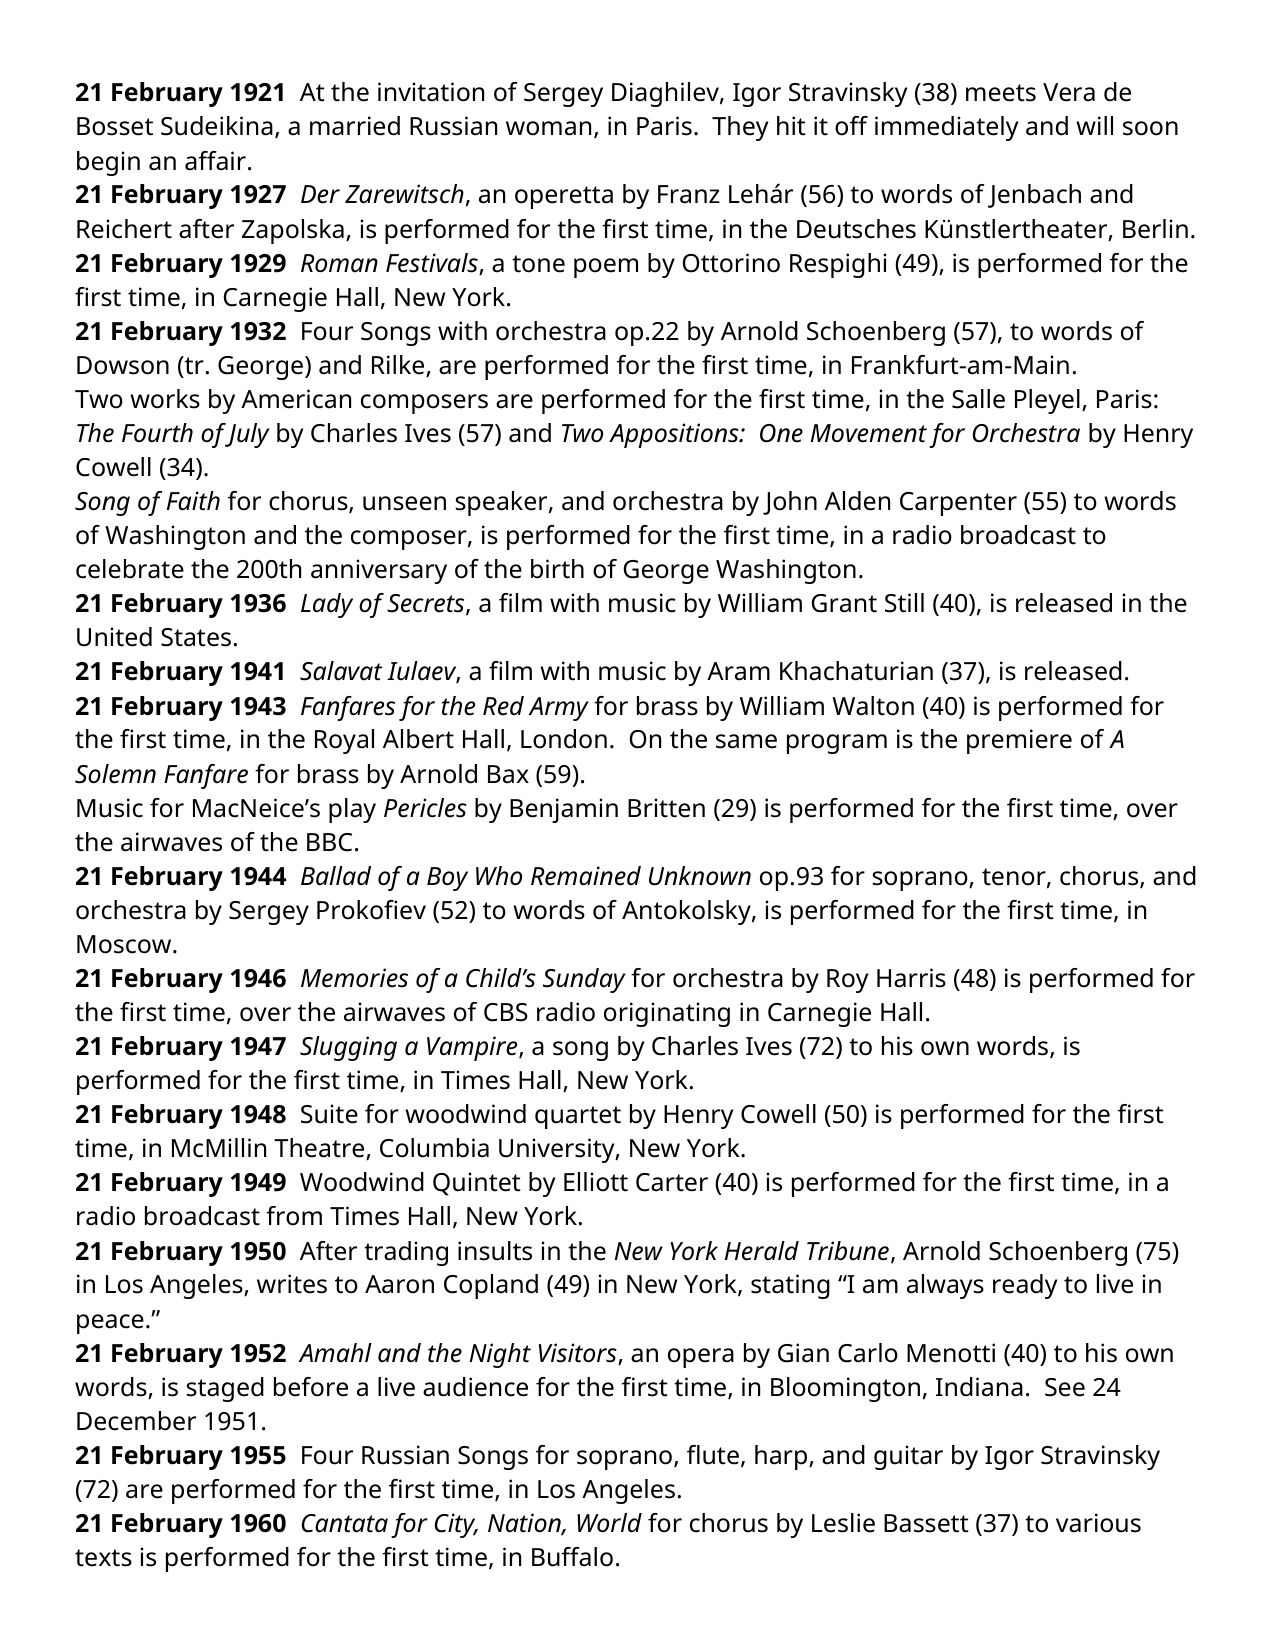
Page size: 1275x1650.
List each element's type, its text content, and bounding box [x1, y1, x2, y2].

text Music for MacNeice’s play Pericles by Benjamin Britten (29) is performed for the first time, over the airwaves of the BBC. [75, 790, 1200, 858]
text 21 February 1950 After trading insults in the New York Herald Tribune, Arnold Schoenberg (75) in Los Angeles, writes to Aaron Copland (49) in New York, stating “I am always ready to live in peace.” [75, 1233, 1200, 1335]
text 21 February 1927 Der Zarewitsch, an operetta by Franz Lehár (56) to words of Jenbach and Reichert after Zapolska, is performed for the first time, in the Deutsches Künstlertheater, Berlin. [75, 177, 1200, 245]
text 21 February 1946 Memories of a Child’s Sunday for orchestra by Roy Harris (48) is performed for the first time, over the airwaves of CBS radio originating in Carnegie Hall. [75, 961, 1200, 1029]
text 21 February 1943 Fanfares for the Red Army for brass by William Walton (40) is performed for the first time, in the Royal Albert Hall, London. On the same program is the premiere of A Solemn Fanfare for brass by Arnold Bax (59). [75, 688, 1200, 790]
text 21 February 1929 Roman Festivals, a tone poem by Ottorino Respighi (49), is performed for the first time, in Carnegie Hall, New York. [75, 245, 1200, 313]
text 21 February 1941 Salavat Iulaev, a film with music by Aram Khachaturian (37), is released. [75, 654, 1200, 688]
text 21 February 1944 Ballad of a Boy Who Remained Unknown op.93 for soprano, tenor, chorus, and orchestra by Sergey Prokofiev (52) to words of Antokolsky, is performed for the first time, in Moscow. [75, 858, 1200, 961]
text 21 February 1952 Amahl and the Night Visitors, an opera by Gian Carlo Menotti (40) to his own words, is staged before a live audience for the first time, in Bloomington, Indiana. See 24 December 1951. [75, 1335, 1200, 1437]
text 21 February 1960 Cantata for City, Nation, World for chorus by Leslie Bassett (37) to various texts is performed for the first time, in Buffalo. [75, 1506, 1200, 1574]
text 21 February 1947 Slugging a Vampire, a song by Charles Ives (72) to his own words, is performed for the first time, in Times Hall, New York. [75, 1029, 1200, 1097]
text Two works by American composers are performed for the first time, in the Salle Pleyel, Paris: The Fourth of July by Charles Ives (57) and Two Appositions: One Movement for Orchestra by Henry Cowell (34). [75, 382, 1200, 484]
text 21 February 1936 Lady of Secrets, a film with music by William Grant Still (40), is released in the United States. [75, 586, 1200, 654]
text 21 February 1921 At the invitation of Sergey Diaghilev, Igor Stravinsky (38) meets Vera de Bosset Sudeikina, a married Russian woman, in Paris. They hit it off immediately and will soon begin an affair. [75, 75, 1200, 177]
text Song of Faith for chorus, unseen speaker, and orchestra by John Alden Carpenter (55) to words of Washington and the composer, is performed for the first time, in a radio broadcast to celebrate the 200th anniversary of the birth of George Washington. [75, 484, 1200, 586]
text 21 February 1955 Four Russian Songs for soprano, flute, harp, and guitar by Igor Stravinsky (72) are performed for the first time, in Los Angeles. [75, 1437, 1200, 1506]
text 21 February 1949 Woodwind Quintet by Elliott Carter (40) is performed for the first time, in a radio broadcast from Times Hall, New York. [75, 1165, 1200, 1233]
text 21 February 1948 Suite for woodwind quartet by Henry Cowell (50) is performed for the first time, in McMillin Theatre, Columbia University, New York. [75, 1097, 1200, 1165]
text 21 February 1932 Four Songs with orchestra op.22 by Arnold Schoenberg (57), to words of Dowson (tr. George) and Rilke, are performed for the first time, in Frankfurt-am-Main. [75, 313, 1200, 382]
